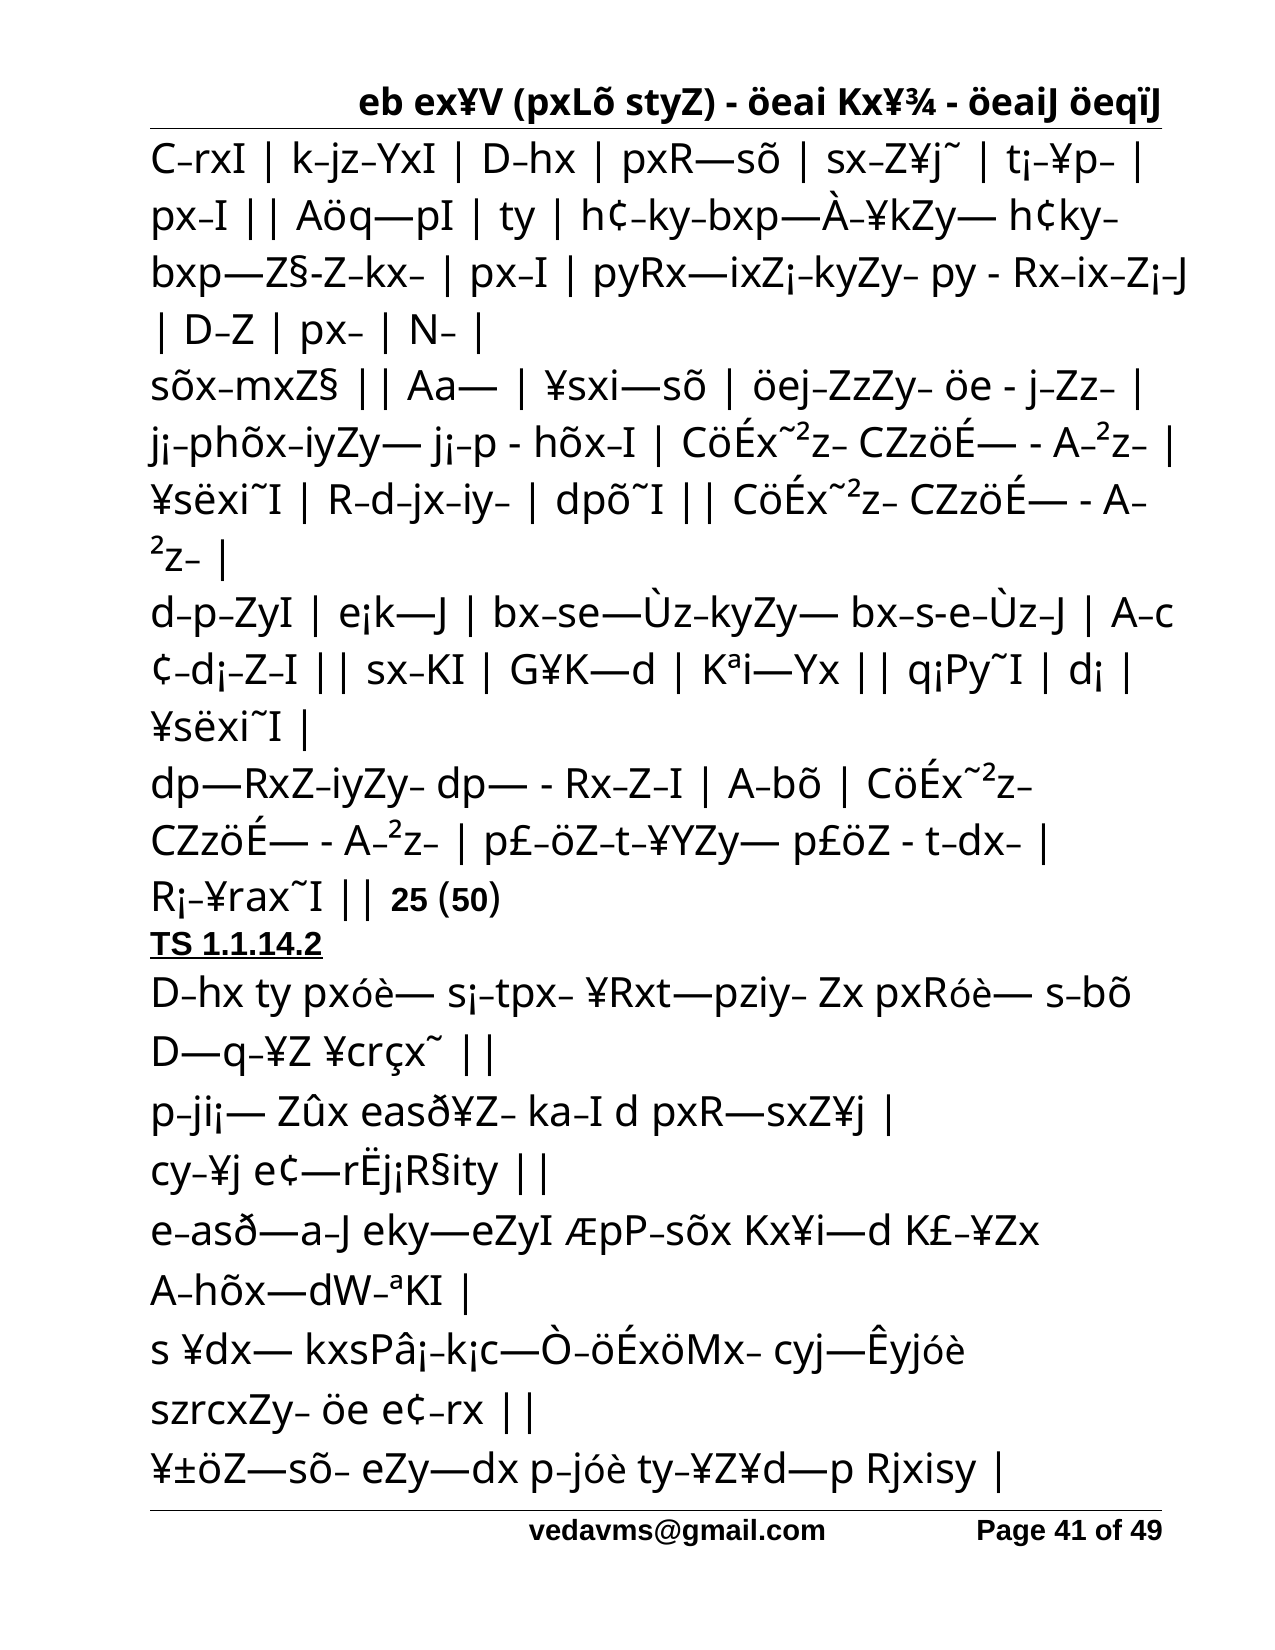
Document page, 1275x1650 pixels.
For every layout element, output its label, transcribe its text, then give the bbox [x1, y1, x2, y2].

text p–ji¡— Zûx easð¥Z– ka–I d pxR—sxZ¥j | [150, 1082, 1198, 1138]
text j¡–phõx–iyZy— j¡–p - hõx–I | CöÉx˜²z– CZzöÉ— - A–²z– | ¥sëxi˜I | R–d–jx–iy– | dpõ˜I || CöÉx˜²z– CZzöÉ— - A–²z– | [150, 413, 1192, 583]
text e–asð—a–J eky—eZyI ÆpP–sõx Kx¥i—d K£–¥Zx [150, 1201, 1198, 1257]
text TS 1.1.14.2 [150, 924, 1162, 962]
text dp—RxZ–iyZy– dp— - Rx–Z–I | A–bõ | CöÉx˜²z– [150, 754, 1192, 810]
text px–I || Aöq—pI | ty | h¢–ky–bxp—À–¥kZy— h¢ky–bxp—Z§-Z–kx– | px–I | pyRx—ixZ¡–kyZy– py - Rx–ix–Z¡–J | D–Z | px– | N– | [150, 186, 1192, 356]
text cy–¥j e¢—rËj¡R§ity || [150, 1141, 1198, 1198]
text D—q–¥Z ¥crçx˜ || [150, 1022, 1198, 1079]
text szrcxZy– öe e¢–rx || [150, 1379, 1198, 1436]
text sõx–mxZ§ || Aa— | ¥sxi—sõ | öej–ZzZy– öe - j–Zz– | [150, 356, 1192, 413]
text d–p–ZyI | e¡k—J | bx–se—Ùz–kyZy— bx–s-e–Ùz–J | A–c¢–d¡–Z–I || sx–KI | G¥K—d | Kªi—Yx || q¡Py˜I | d¡ | ¥sëxi˜I | [150, 583, 1192, 754]
text ¥±öZ—sõ– eZy—dx p–jóè ty–¥Z¥d—p Rjxisy | [150, 1439, 1181, 1496]
text CZzöÉ— - A–²z– | p£–öZ–t–¥YZy— p£öZ - t–dx– | [150, 810, 1192, 867]
text D–hx ty pxóè— s¡–tpx– ¥Rxt—pziy– Zx pxRóè— s–bõ [150, 962, 1162, 1019]
text R¡–¥rax˜I || 25 (50) [150, 867, 1192, 924]
text A–hõx—dW–ªKI | [150, 1260, 1198, 1317]
text s ¥dx— kxsPâ¡–k¡c—Ò–öÉxöMx– cyj—Êyjóè [150, 1320, 1198, 1377]
text C–rxI | k–jz–YxI | D–hx | pxR—sõ | sx–Z¥j˜ | t¡–¥p– | [150, 129, 1192, 186]
